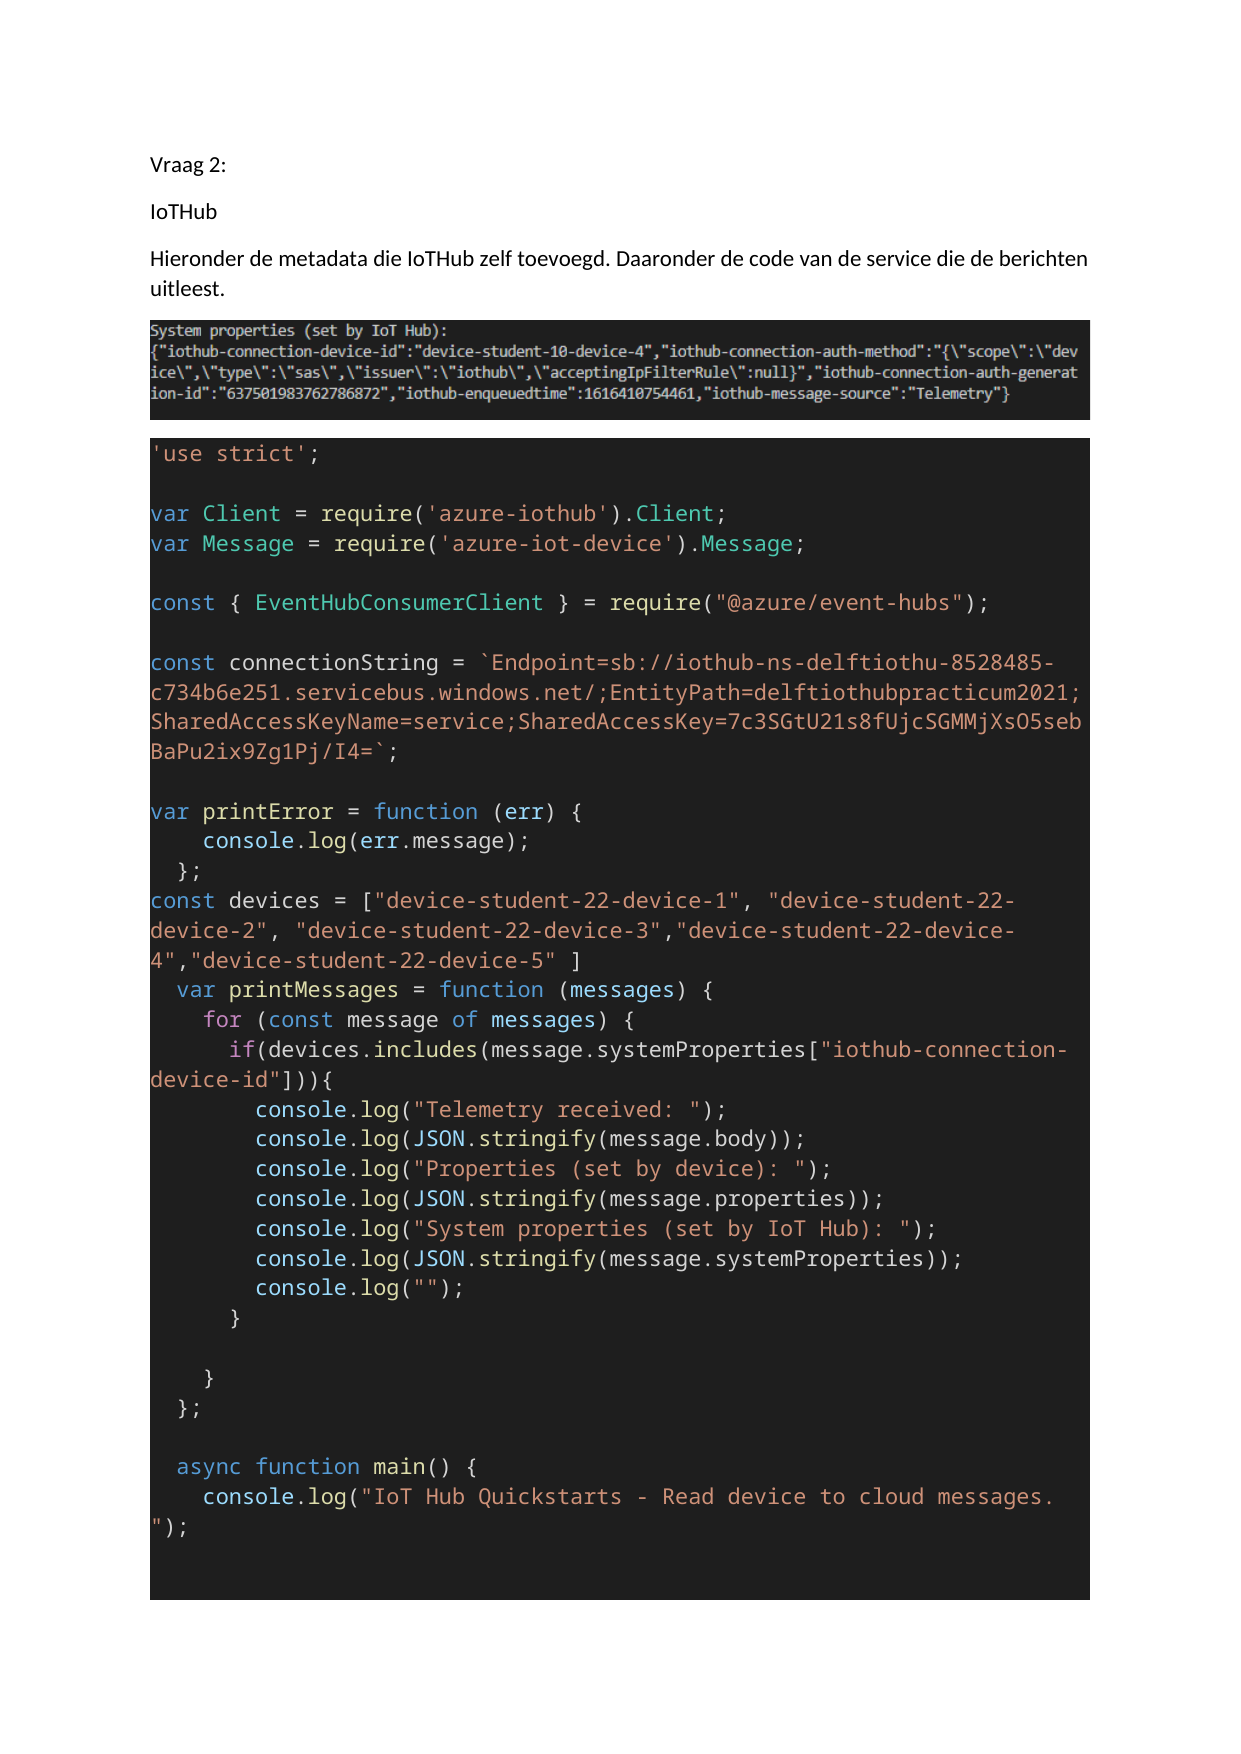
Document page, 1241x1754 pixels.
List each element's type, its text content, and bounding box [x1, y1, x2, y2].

text var printError = function (err) { [150, 796, 1090, 825]
text console.log(JSON.stringify(message.properties)); [150, 1183, 1090, 1213]
text console.log("System properties (set by IoT Hub): "); [150, 1213, 1090, 1242]
text var Client = require('azure-iothub').Client; [150, 498, 1090, 527]
text console.log("IoT Hub Quickstarts - Read device to cloud messages."); [150, 1481, 1090, 1540]
text console.log(err.message); [150, 825, 1090, 855]
text const { EventHubConsumerClient } = require("@azure/event-hubs"); [150, 587, 1090, 617]
text console.log(JSON.stringify(message.body)); [150, 1123, 1090, 1153]
text Vraag 2: [150, 150, 1090, 178]
text console.log(""); [150, 1272, 1090, 1302]
text Hieronder de metadata die IoTHub zelf toevoegd. Daaronder de code van de service die de berichten uitleest. [150, 244, 1090, 302]
text }; [150, 1391, 1090, 1421]
text } [150, 1302, 1090, 1332]
text console.log("Telemetry received: "); [150, 1093, 1090, 1123]
text console.log(JSON.stringify(message.systemProperties)); [150, 1242, 1090, 1272]
text } [150, 1362, 1090, 1391]
text for (const message of messages) { [150, 1004, 1090, 1034]
picture [150, 320, 1091, 420]
text IoTHub [150, 197, 1090, 225]
text const connectionString = `Endpoint=sb://iothub-ns-delftiothu-8528485-c734b6e251.servicebus.windows.net/;EntityPath=delftiothubpracticum2021;SharedAccessKeyName=service;SharedAccessKey=7c3SGtU21s8fUjcSGMMjXsO5sebBaPu2ix9Zg1Pj/I4=`; [150, 647, 1090, 766]
text const devices = ["device-student-22-device-1", "device-student-22-device-2", "device-student-22-device-3","device-student-22-device-4","device-student-22-device-5" ] [150, 885, 1090, 974]
text var printMessages = function (messages) { [150, 974, 1090, 1004]
text 'use strict'; [150, 438, 1090, 468]
text }; [150, 855, 1090, 885]
text var Message = require('azure-iot-device').Message; [150, 527, 1090, 557]
text async function main() { [150, 1451, 1090, 1481]
text console.log("Properties (set by device): "); [150, 1153, 1090, 1183]
text if(devices.includes(message.systemProperties["iothub-connection-device-id"])){ [150, 1034, 1090, 1093]
